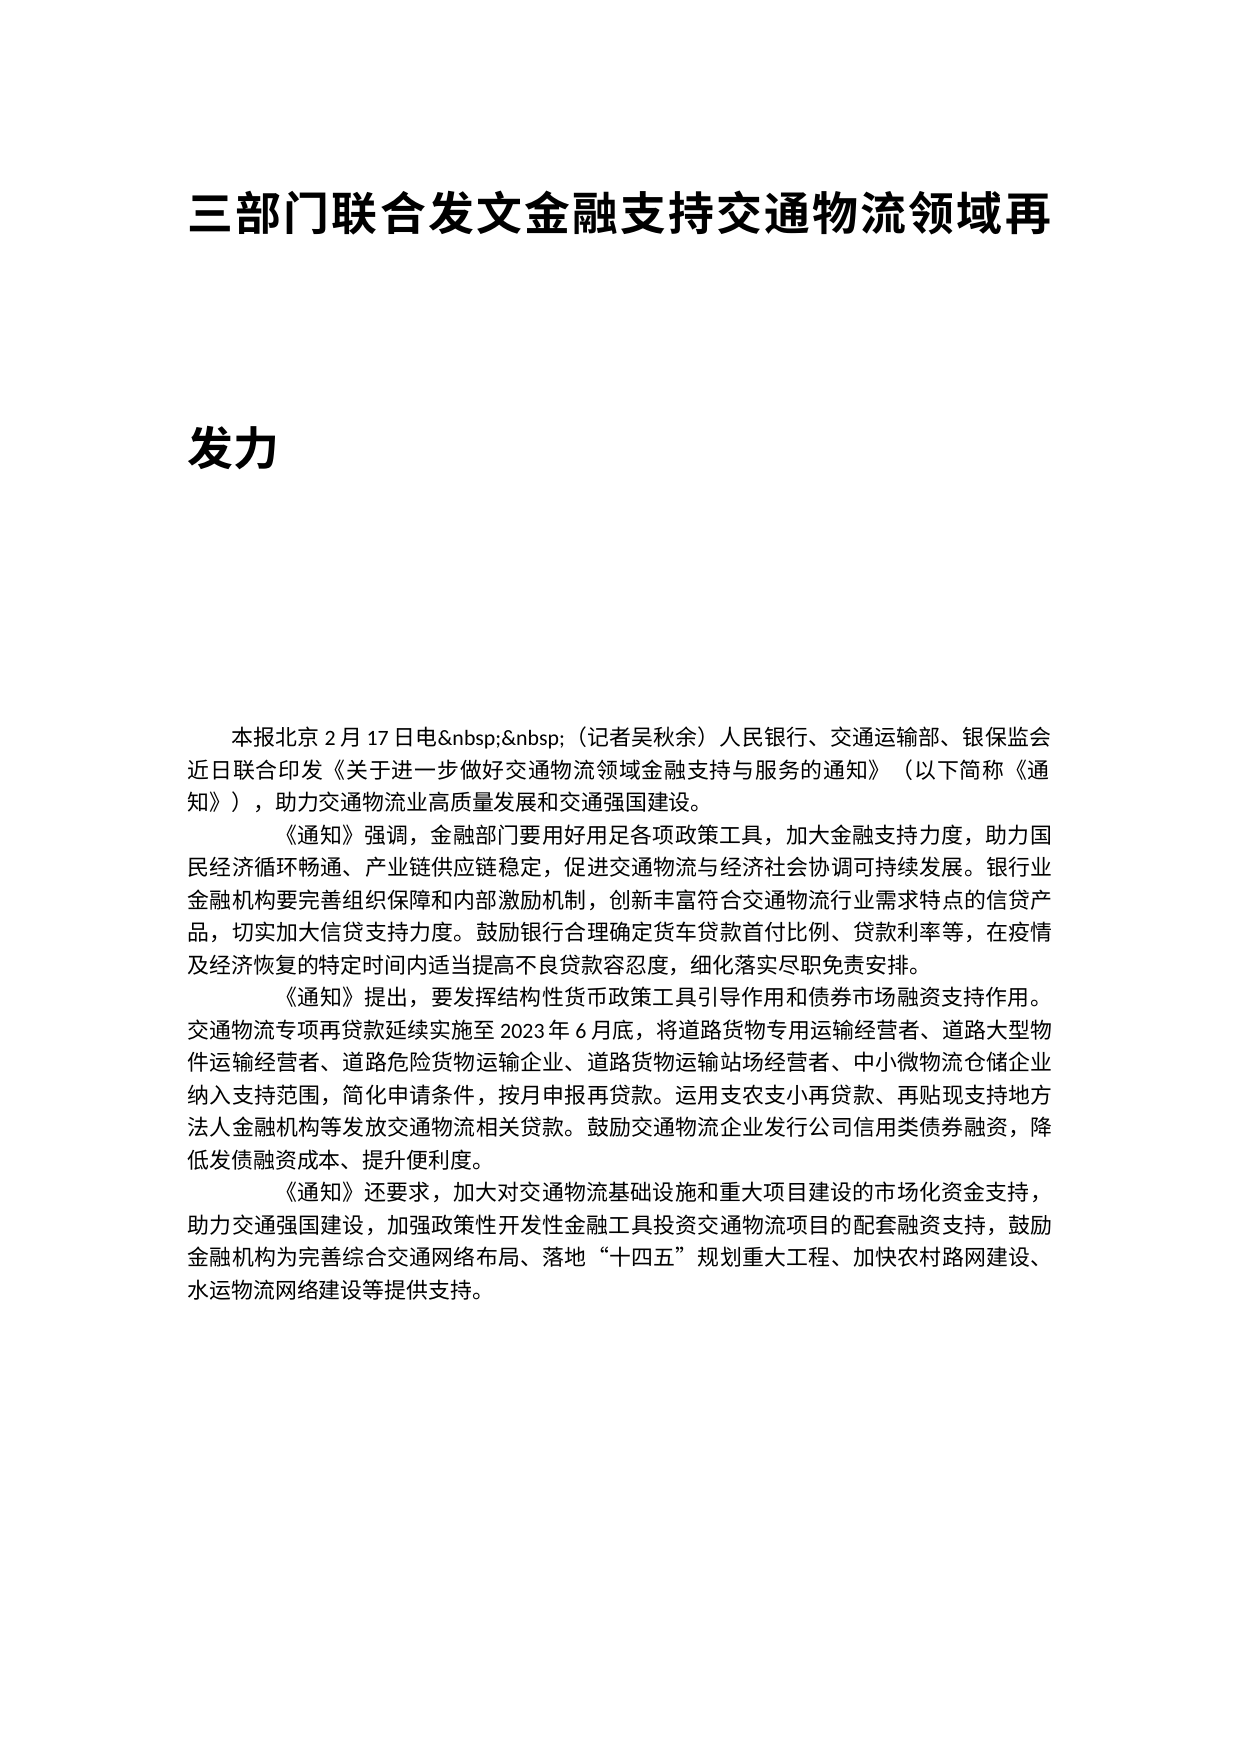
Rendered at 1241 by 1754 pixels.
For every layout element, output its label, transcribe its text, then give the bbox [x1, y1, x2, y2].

text 《通知》强调，金融部门要用好用足各项政策工具，加大金融支持力度，助力国民经济循环畅通、产业链供应链稳定，促进交通物流与经济社会协调可持续发展。银行业金融机构要完善组织保障和内部激励机制，创新丰富符合交通物流行业需求特点的信贷产品，切实加大信贷支持力度。鼓励银行合理确定货车贷款首付比例、贷款利率等，在疫情及经济恢复的特定时间内适当提高不良贷款容忍度，细化落实尽职免责安排。 [187, 817, 1053, 980]
subtitle 三部门联合发文金融支持交通物流领域再发力 [187, 162, 1053, 494]
text 《通知》还要求，加大对交通物流基础设施和重大项目建设的市场化资金支持，助力交通强国建设，加强政策性开发性金融工具投资交通物流项目的配套融资支持，鼓励金融机构为完善综合交通网络布局、落地“十四五”规划重大工程、加快农村路网建设、水运物流网络建设等提供支持。 [187, 1175, 1053, 1305]
text 本报北京2月17日电&nbsp;&nbsp;（记者吴秋余）人民银行、交通运输部、银保监会近日联合印发《关于进一步做好交通物流领域金融支持与服务的通知》（以下简称《通知》），助力交通物流业高质量发展和交通强国建设。 [187, 720, 1053, 817]
text 《通知》提出，要发挥结构性货币政策工具引导作用和债券市场融资支持作用。交通物流专项再贷款延续实施至2023年6月底，将道路货物专用运输经营者、道路大型物件运输经营者、道路危险货物运输企业、道路货物运输站场经营者、中小微物流仓储企业纳入支持范围，简化申请条件，按月申报再贷款。运用支农支小再贷款、再贴现支持地方法人金融机构等发放交通物流相关贷款。鼓励交通物流企业发行公司信用类债券融资，降低发债融资成本、提升便利度。 [187, 980, 1053, 1175]
